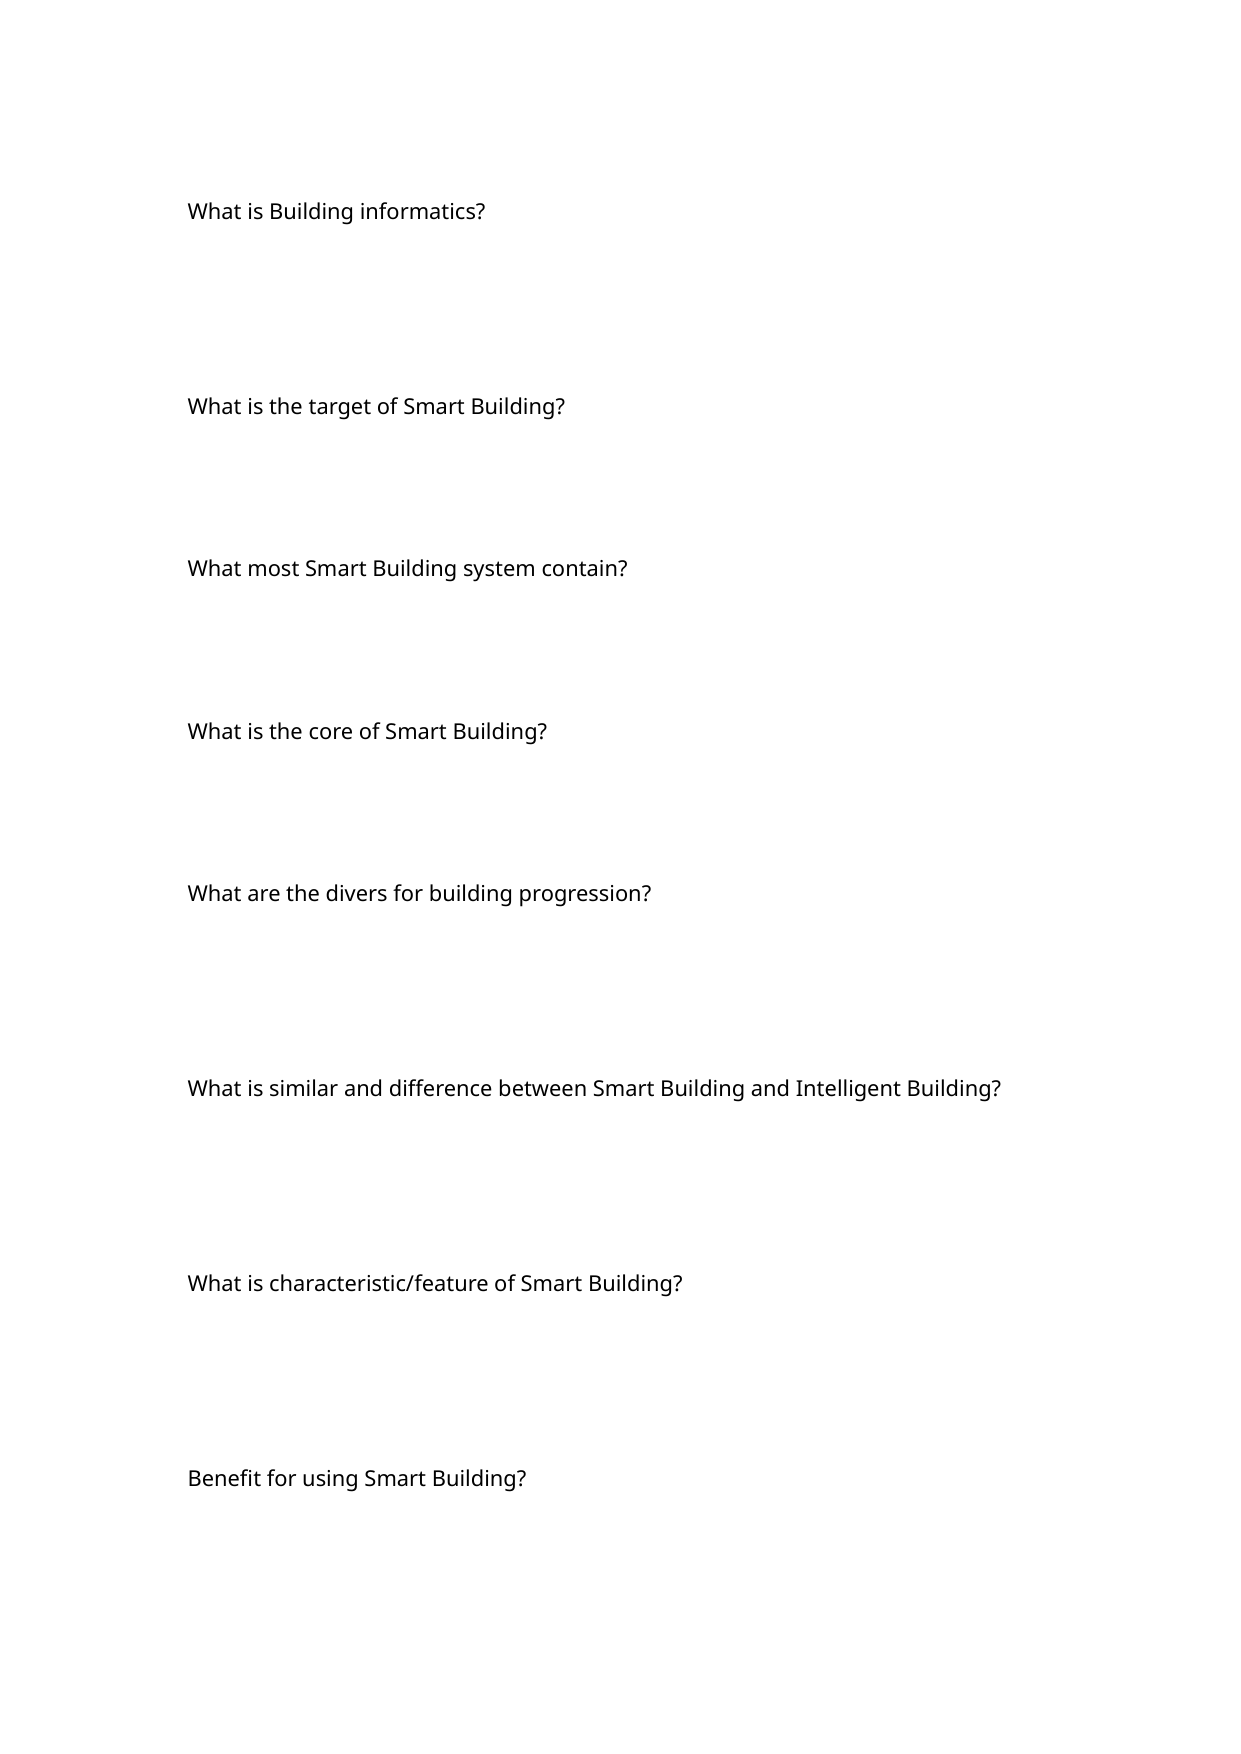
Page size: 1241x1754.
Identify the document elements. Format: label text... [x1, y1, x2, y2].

text What is similar and difference between Smart Building and Intelligent Building? [187, 1072, 1053, 1104]
text What is characteristic/feature of Smart Building? [187, 1267, 1053, 1299]
text What is Building informatics? [187, 194, 1053, 227]
text What are the divers for building progression? [187, 877, 1053, 909]
text What is the target of Smart Building? [187, 389, 1053, 422]
text Benefit for using Smart Building? [187, 1462, 1053, 1494]
text What most Smart Building system contain? [187, 552, 1053, 584]
text What is the core of Smart Building? [187, 714, 1053, 747]
